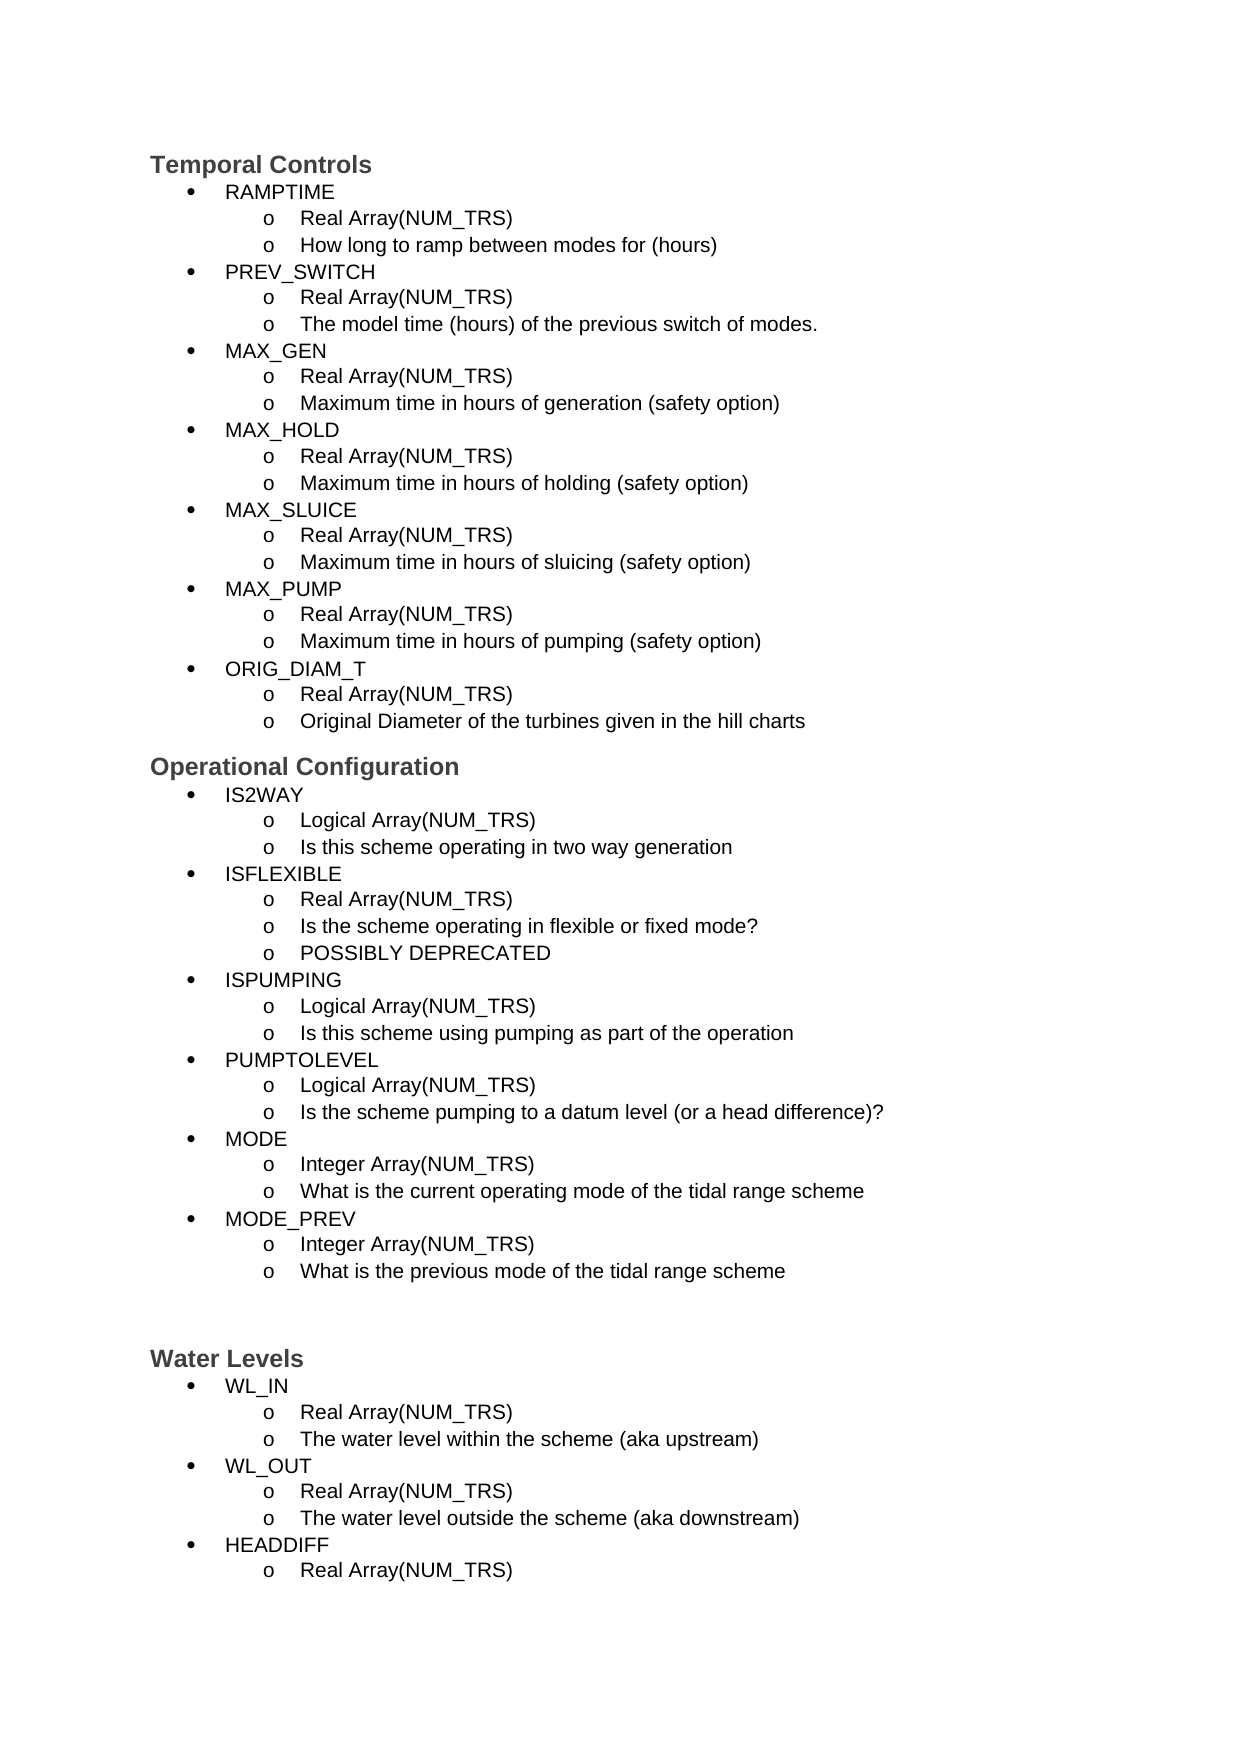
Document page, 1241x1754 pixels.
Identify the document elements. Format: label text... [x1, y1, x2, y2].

list ISFLEXIBLE [187, 862, 1090, 886]
list Is this scheme using pumping as part of the operation [262, 1021, 1090, 1046]
list Maximum time in hours of sluicing (safety option) [262, 550, 1090, 576]
list Integer Array(NUM_TRS) [262, 1152, 1090, 1178]
list The water level within the scheme (aka upstream) [262, 1427, 1090, 1452]
subtitle Operational Configuration [150, 752, 1090, 781]
list Real Array(NUM_TRS) [262, 1558, 1090, 1584]
list Real Array(NUM_TRS) [262, 443, 1090, 469]
list How long to ramp between modes for (hours) [262, 232, 1090, 258]
list The model time (hours) of the previous switch of modes. [262, 312, 1090, 338]
list Maximum time in hours of generation (safety option) [262, 391, 1090, 417]
list Real Array(NUM_TRS) [262, 364, 1090, 390]
list PREV_SWITCH [187, 259, 1090, 283]
list MAX_GEN [187, 339, 1090, 363]
list The water level outside the scheme (aka downstream) [262, 1506, 1090, 1532]
list Maximum time in hours of holding (safety option) [262, 471, 1090, 496]
list Real Array(NUM_TRS) [262, 887, 1090, 913]
list Logical Array(NUM_TRS) [262, 1073, 1090, 1099]
list WL_OUT [187, 1454, 1090, 1478]
list ORIG_DIAM_T [187, 656, 1090, 680]
list HEADDIFF [187, 1533, 1090, 1557]
list Real Array(NUM_TRS) [262, 1399, 1090, 1425]
list Is the scheme operating in flexible or fixed mode? [262, 914, 1090, 940]
list IS2WAY [187, 782, 1090, 807]
subtitle Temporal Controls [150, 150, 1090, 179]
list Original Diameter of the turbines given in the hill charts [262, 709, 1090, 734]
list MAX_SLUICE [187, 498, 1090, 522]
list MAX_HOLD [187, 418, 1090, 442]
list Is this scheme operating in two way generation [262, 835, 1090, 861]
list Real Array(NUM_TRS) [262, 205, 1090, 231]
list Real Array(NUM_TRS) [262, 1479, 1090, 1505]
list MAX_PUMP [187, 577, 1090, 601]
list Real Array(NUM_TRS) [262, 523, 1090, 549]
list WL_IN [187, 1374, 1090, 1398]
subtitle Water Levels [150, 1344, 1090, 1373]
list MODE [187, 1127, 1090, 1151]
list Integer Array(NUM_TRS) [262, 1232, 1090, 1257]
list What is the previous mode of the tidal range scheme [262, 1259, 1090, 1284]
list ISPUMPING [187, 968, 1090, 992]
list Real Array(NUM_TRS) [262, 682, 1090, 707]
list PUMPTOLEVEL [187, 1048, 1090, 1072]
list Real Array(NUM_TRS) [262, 285, 1090, 311]
list Maximum time in hours of pumping (safety option) [262, 629, 1090, 655]
list What is the current operating mode of the tidal range scheme [262, 1179, 1090, 1205]
list Is the scheme pumping to a datum level (or a head difference)? [262, 1100, 1090, 1126]
list Logical Array(NUM_TRS) [262, 993, 1090, 1019]
list Logical Array(NUM_TRS) [262, 808, 1090, 833]
list RAMPTIME [187, 180, 1090, 204]
list POSSIBLY DEPRECATED [262, 941, 1090, 967]
list Real Array(NUM_TRS) [262, 602, 1090, 628]
list MODE_PREV [187, 1206, 1090, 1231]
